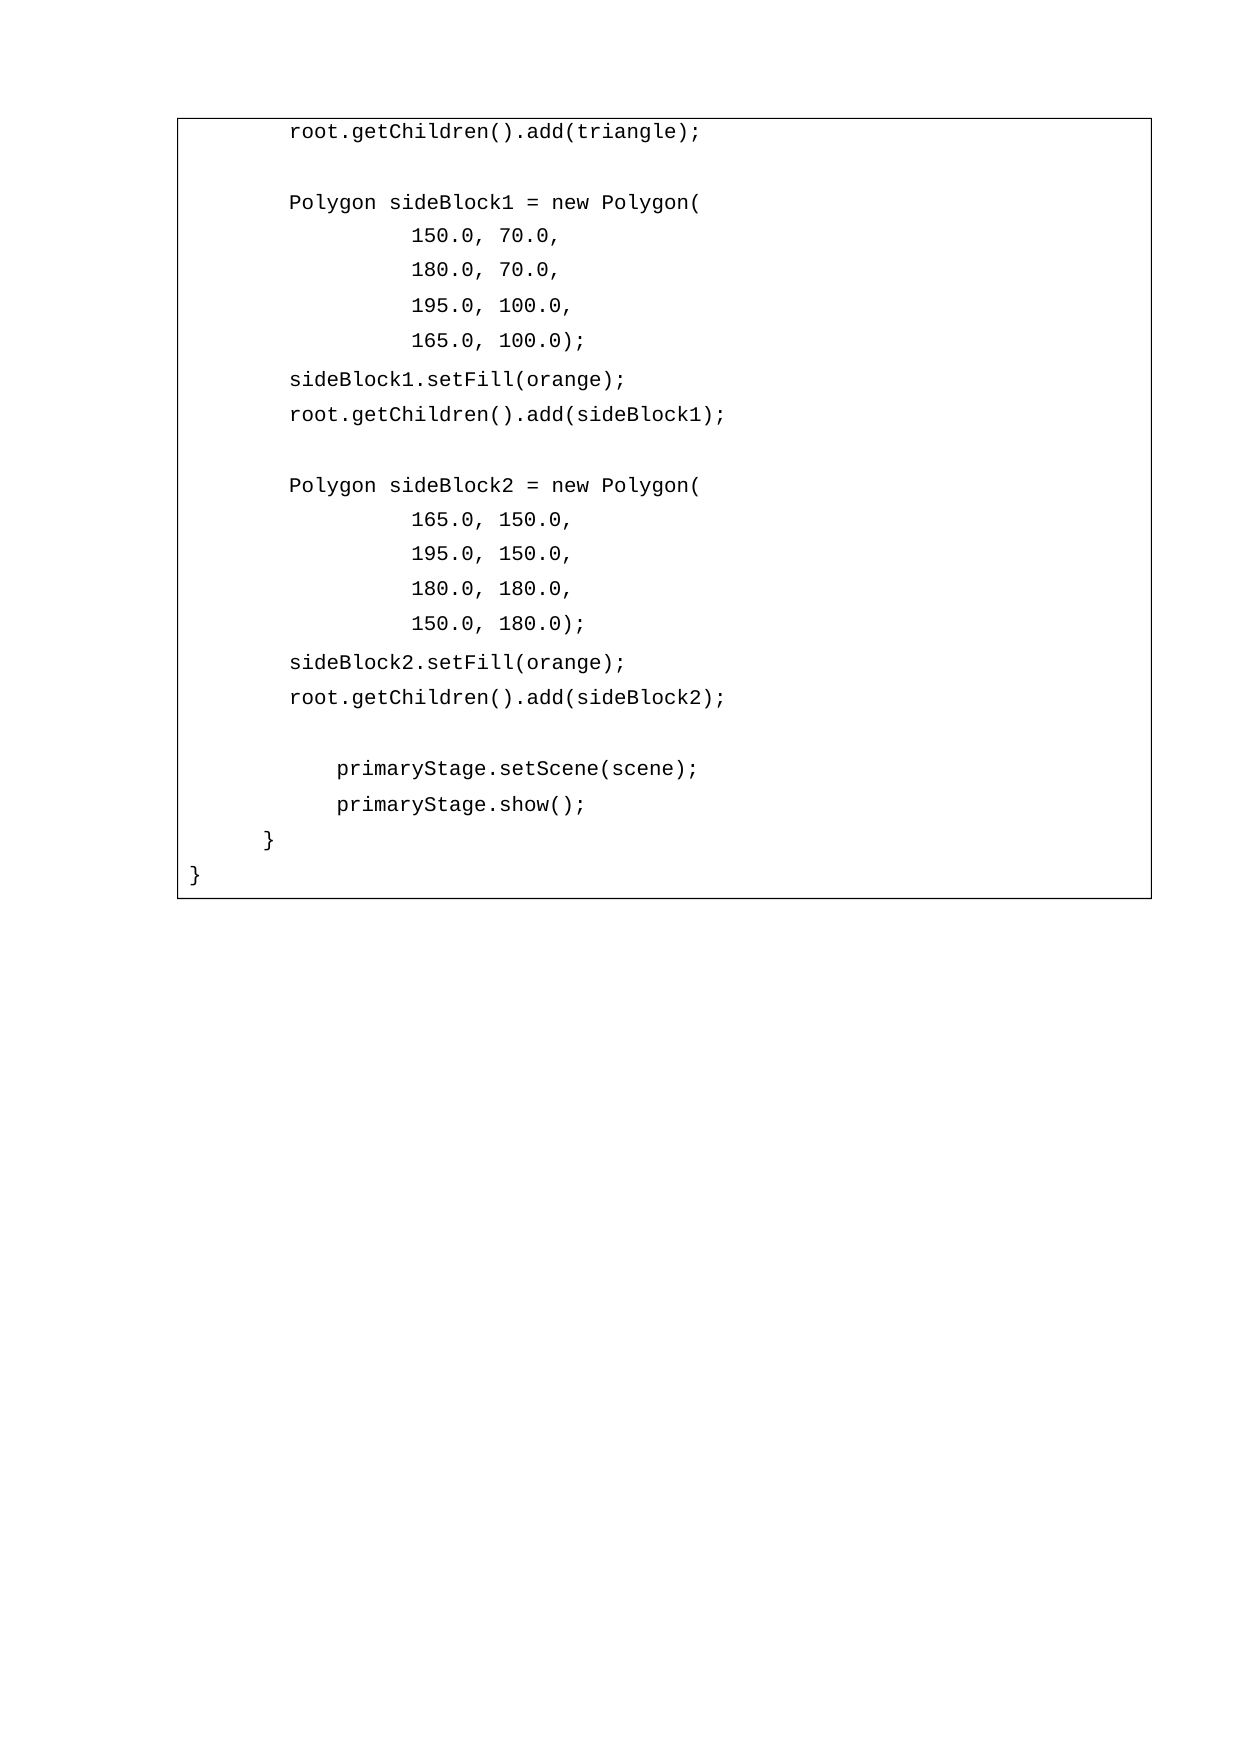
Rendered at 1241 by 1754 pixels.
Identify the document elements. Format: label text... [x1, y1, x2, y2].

table_cell 180.0, [406, 573, 492, 608]
table_cell 180.0, [492, 573, 591, 608]
table_header 165.0, [406, 508, 492, 537]
table_cell 180.0, [406, 254, 492, 289]
table_cell 100.0); [492, 324, 591, 354]
table_cell 165.0, [406, 324, 492, 354]
table_header 150.0, [492, 508, 591, 537]
table_cell 195.0, [406, 537, 492, 572]
table_cell 100.0, [492, 289, 591, 324]
table_cell 150.0, [492, 537, 591, 572]
table_cell 180.0); [492, 608, 591, 637]
table_cell 195.0, [406, 289, 492, 324]
table_header 150.0, [406, 224, 492, 253]
table_header 70.0, [492, 224, 591, 253]
table_cell 70.0, [492, 254, 591, 289]
table_cell 150.0, [406, 608, 492, 637]
